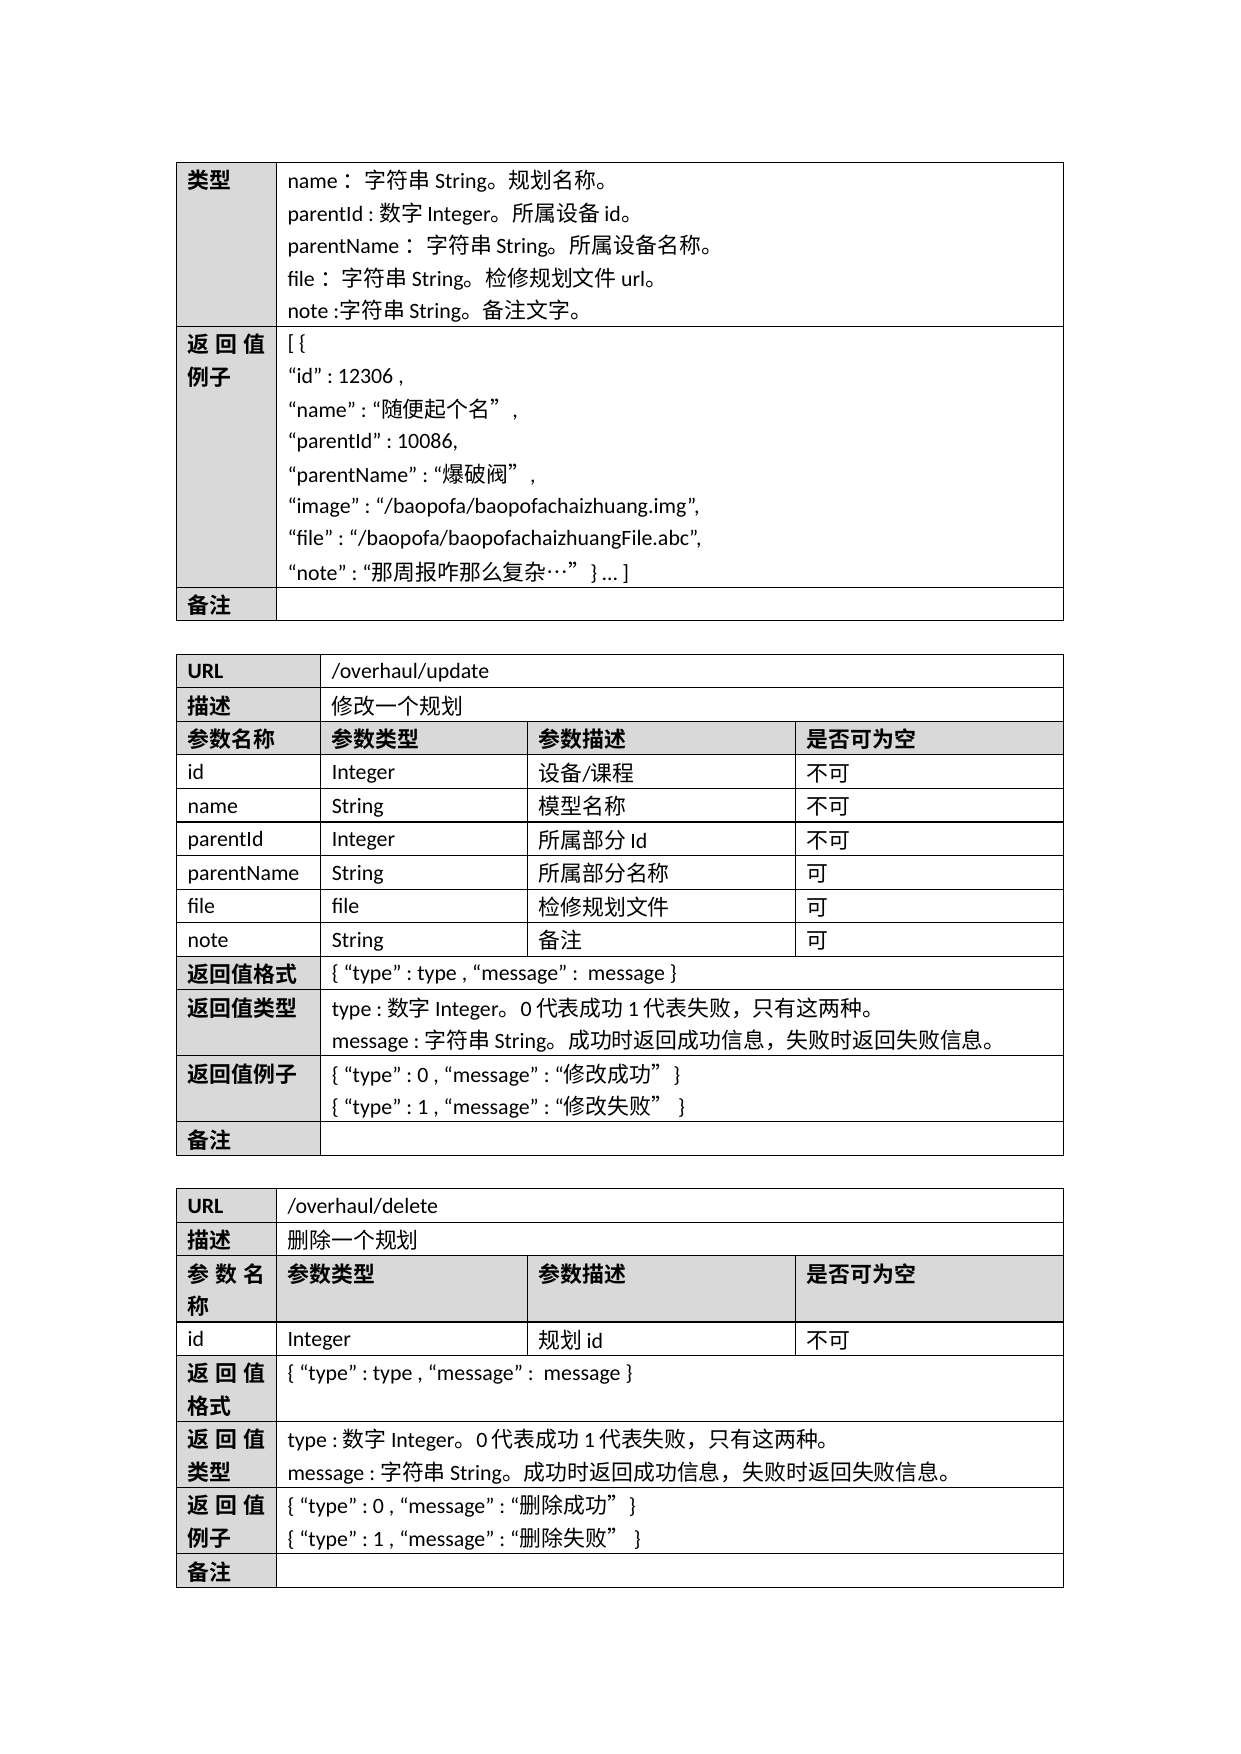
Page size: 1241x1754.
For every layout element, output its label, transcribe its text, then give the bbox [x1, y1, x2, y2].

table_cell 不可 [796, 823, 1063, 855]
table_cell 是否可为空 [796, 1256, 1063, 1321]
table_cell 参数类型 [277, 1256, 527, 1321]
table_cell Integer [277, 1323, 527, 1355]
table_cell { “type” : type , “message” : message } [277, 1356, 1063, 1421]
table_cell [277, 1554, 1063, 1587]
table_cell 描述 [177, 688, 320, 721]
table_cell 修改一个规划 [321, 688, 1063, 721]
table_cell [277, 588, 1063, 620]
table_cell [ { “id” : 12306 , “name” : “随便起个名”, “parentId” : 10086, “parentName” : “爆破阀”, “image” : “/baopofa/baopofachaizhuang.img”, “file” : “/baopofa/baopofachaizhuangFile.abc”, “note” : “那周报咋那么复杂…”} … ] [277, 327, 1063, 587]
table_cell 参数名称 [177, 1256, 276, 1321]
table_cell 所属部分Id [528, 823, 795, 855]
table_header /overhaul/update [321, 655, 1063, 687]
table_cell 备注 [177, 1554, 276, 1587]
table_cell file [321, 890, 527, 922]
table_cell 不可 [796, 755, 1063, 788]
table_header URL [177, 655, 320, 687]
table_cell String [321, 923, 527, 956]
table_cell 返回值例子 [177, 327, 276, 587]
table_cell id [177, 755, 320, 788]
table_cell 可 [796, 856, 1063, 888]
table_cell 返回值类型 [177, 1422, 276, 1487]
table_cell Integer [321, 755, 527, 788]
table_cell 备注 [177, 588, 276, 620]
table_cell 参数描述 [528, 1256, 795, 1321]
table_cell 删除一个规划 [277, 1223, 1063, 1255]
table_cell 备注 [177, 1122, 320, 1155]
table_cell 规划id [528, 1323, 795, 1355]
table_cell 可 [796, 890, 1063, 922]
table_cell type : 数字Integer。0代表成功1代表失败，只有这两种。 message : 字符串String。成功时返回成功信息，失败时返回失败信息。 [277, 1422, 1063, 1487]
table_cell 不可 [796, 1323, 1063, 1355]
table_cell id [177, 1323, 276, 1355]
table_cell 备注 [528, 923, 795, 956]
table_cell String [321, 789, 527, 821]
table_cell 返回值类型 [177, 163, 276, 326]
table_cell 返回值格式 [177, 957, 320, 989]
table_cell 检修规划文件 [528, 890, 795, 922]
table_cell String [321, 856, 527, 888]
table_cell parentId [177, 823, 320, 855]
table_cell 设备/课程 [528, 755, 795, 788]
table_cell file [177, 890, 320, 922]
table_cell { “type” : 0 , “message” : “删除成功”} { “type” : 1 , “message” : “删除失败” } [277, 1488, 1063, 1553]
table_header URL [177, 1189, 276, 1222]
table_header /overhaul/delete [277, 1189, 1063, 1222]
table_cell 模型名称 [528, 789, 795, 821]
table_cell note [177, 923, 320, 956]
table_cell type : 数字Integer。0代表成功1代表失败，只有这两种。 message : 字符串String。成功时返回成功信息，失败时返回失败信息。 [321, 990, 1063, 1055]
table_cell { “type” : type , “message” : message } [321, 957, 1063, 989]
table_cell 可 [796, 923, 1063, 956]
table_cell 返回值格式 [177, 1356, 276, 1421]
table_cell Integer [321, 823, 527, 855]
table_cell name [177, 789, 320, 821]
table_cell 所属部分名称 [528, 856, 795, 888]
table_cell 返回值类型 [177, 990, 320, 1055]
table_cell 是否可为空 [796, 722, 1063, 754]
table_cell 不可 [796, 789, 1063, 821]
table_cell 参数类型 [321, 722, 527, 754]
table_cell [277, 163, 1063, 326]
table_cell { “type” : 0 , “message” : “修改成功”} { “type” : 1 , “message” : “修改失败” } [321, 1056, 1063, 1121]
table_cell 参数名称 [177, 722, 320, 754]
table_cell [321, 1122, 1063, 1155]
table_cell 描述 [177, 1223, 276, 1255]
table_cell 返回值例子 [177, 1488, 276, 1553]
table_cell 参数描述 [528, 722, 795, 754]
table_cell parentName [177, 856, 320, 888]
table_cell 返回值例子 [177, 1056, 320, 1121]
